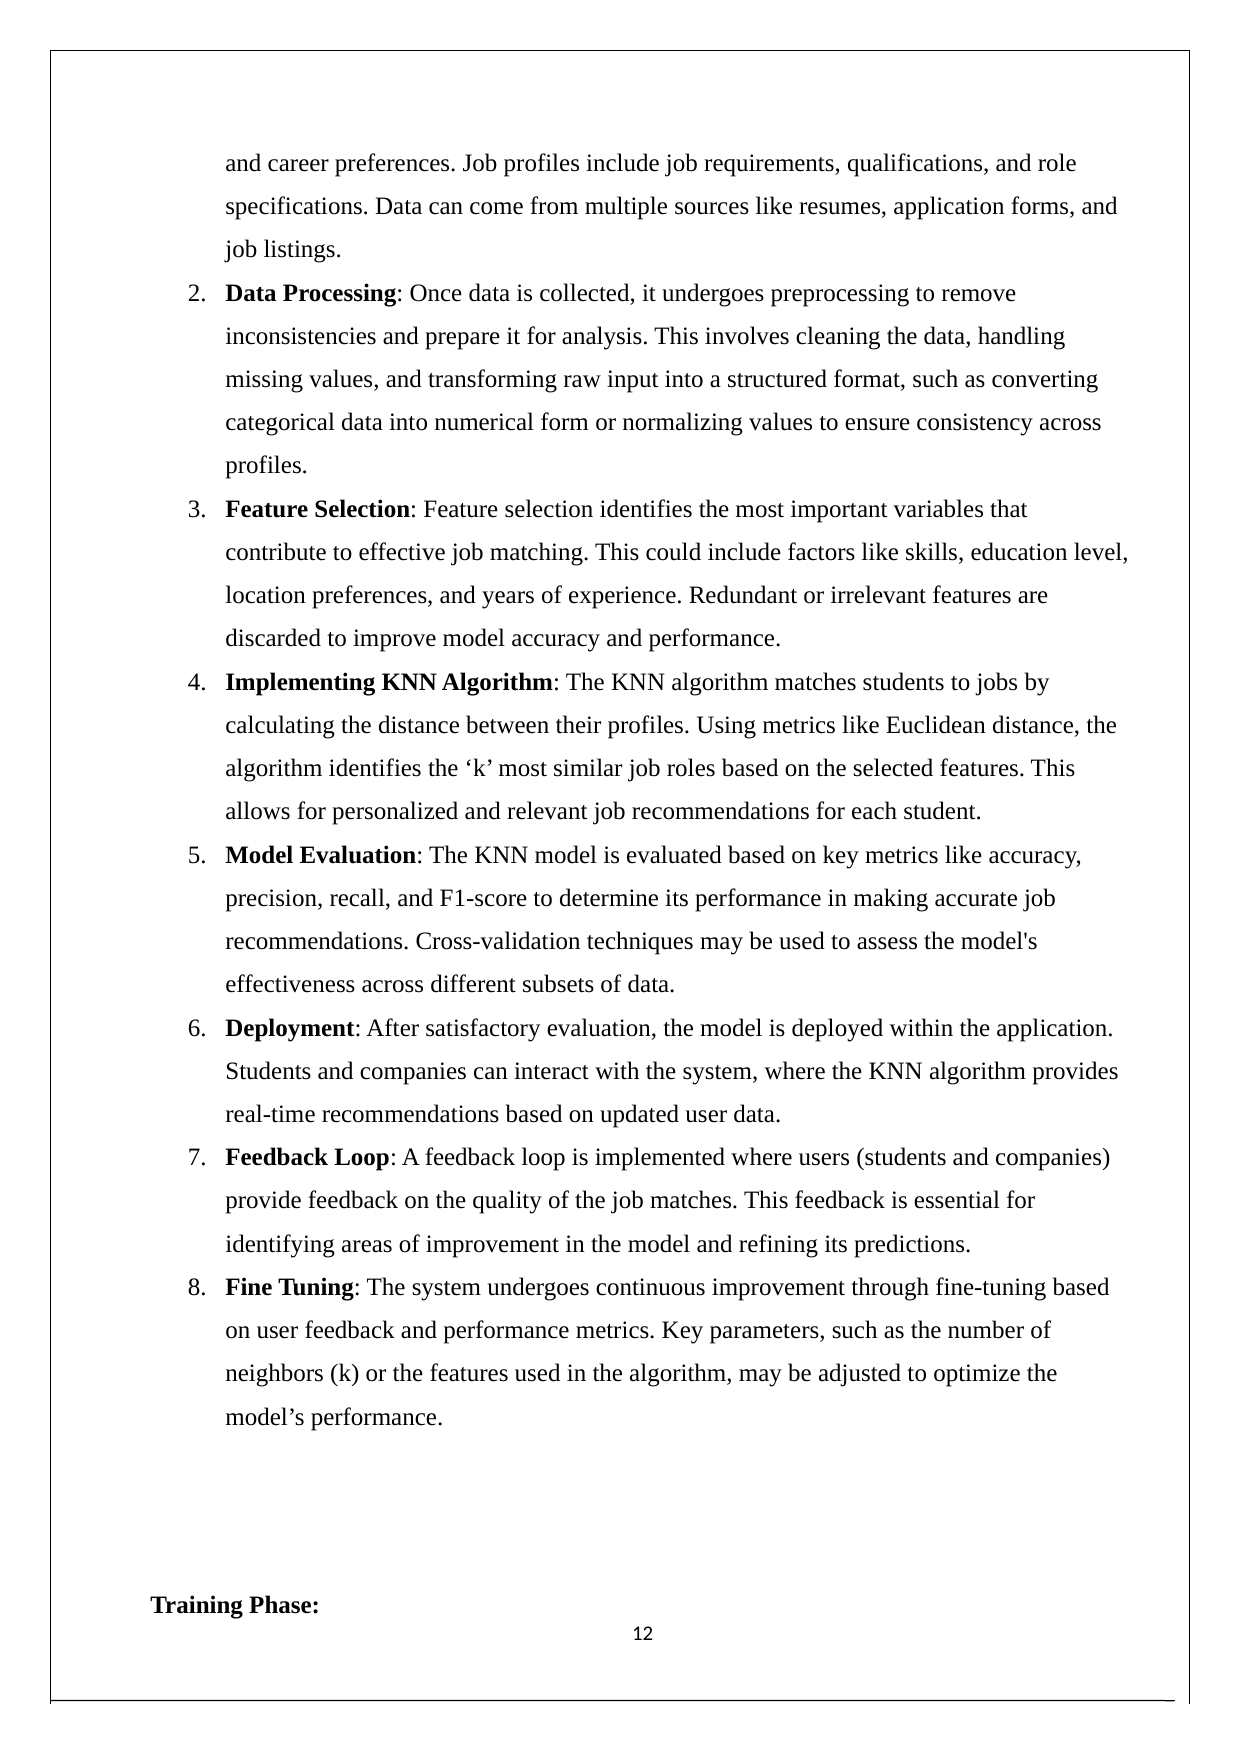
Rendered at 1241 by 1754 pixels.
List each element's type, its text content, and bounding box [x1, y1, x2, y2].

list Feature Selection: Feature selection identifies the most important variables that contribute to effective job matching. This could include factors like skills, education level, location preferences, and years of experience. Redundant or irrelevant features are discarded to improve model accuracy and performance. [188, 494, 1132, 652]
list Model Evaluation: The KNN model is evaluated based on key metrics like accuracy, precision, recall, and F1-score to determine its performance in making accurate job recommendations. Cross-validation techniques may be used to assess the model's effectiveness across different subsets of data. [188, 840, 1132, 998]
list Fine Tuning: The system undergoes continuous improvement through fine-tuning based on user feedback and performance metrics. Key parameters, such as the number of neighbors (k) or the features used in the algorithm, may be adjusted to optimize the model’s performance. [188, 1272, 1132, 1430]
text Training Phase: [150, 1590, 1132, 1619]
list Implementing KNN Algorithm: The KNN algorithm matches students to jobs by calculating the distance between their profiles. Using metrics like Euclidean distance, the algorithm identifies the ‘k’ most similar job roles based on the selected features. This allows for personalized and relevant job recommendations for each student. [188, 667, 1132, 825]
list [188, 148, 1132, 263]
list Deployment: After satisfactory evaluation, the model is deployed within the application. Students and companies can interact with the system, where the KNN algorithm provides real-time recommendations based on updated user data. [188, 1013, 1132, 1128]
list Data Processing: Once data is collected, it undergoes preprocessing to remove inconsistencies and prepare it for analysis. This involves cleaning the data, handling missing values, and transforming raw input into a structured format, such as converting categorical data into numerical form or normalizing values to ensure consistency across profiles. [188, 278, 1132, 479]
list Feedback Loop: A feedback loop is implemented where users (students and companies) provide feedback on the quality of the job matches. This feedback is essential for identifying areas of improvement in the model and refining its predictions. [188, 1142, 1132, 1257]
